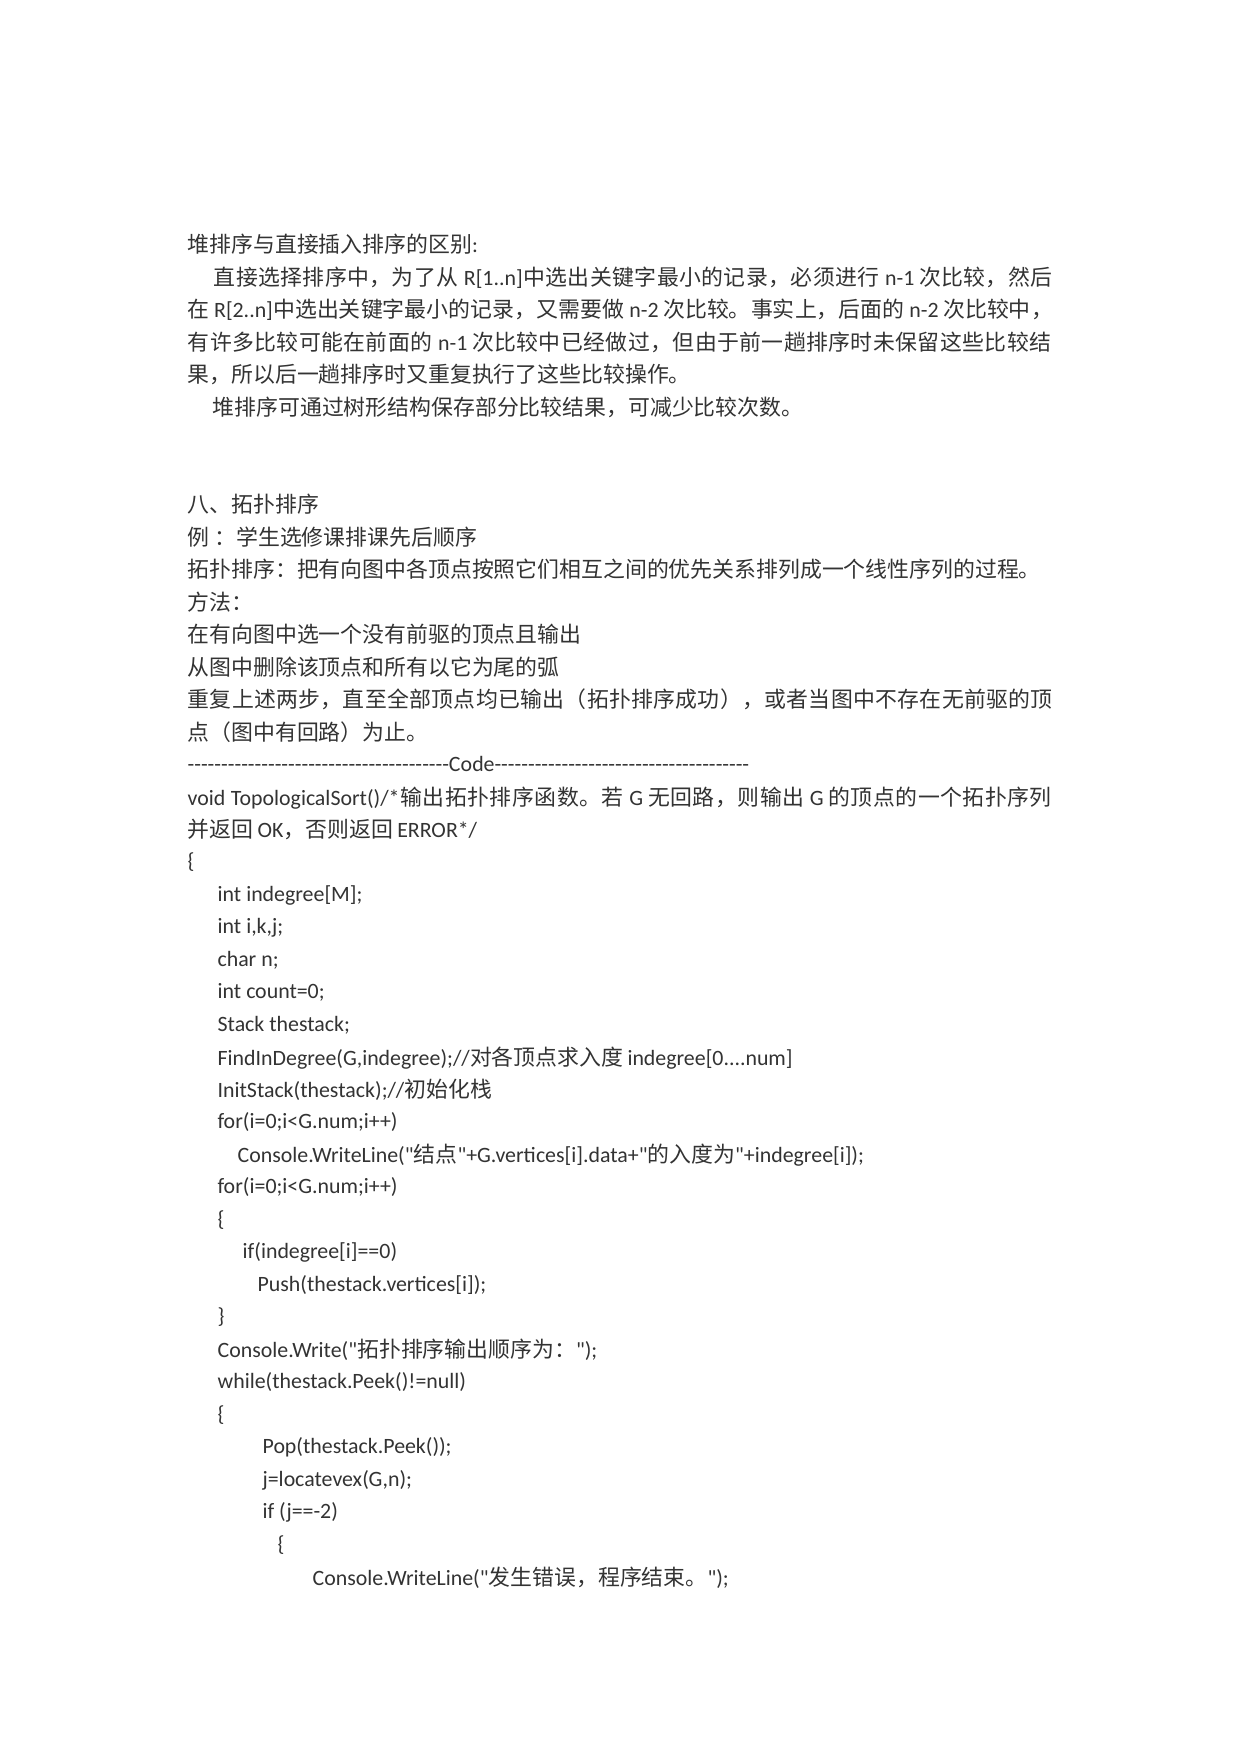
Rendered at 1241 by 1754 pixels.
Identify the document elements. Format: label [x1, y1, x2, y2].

text [187, 162, 1053, 1592]
